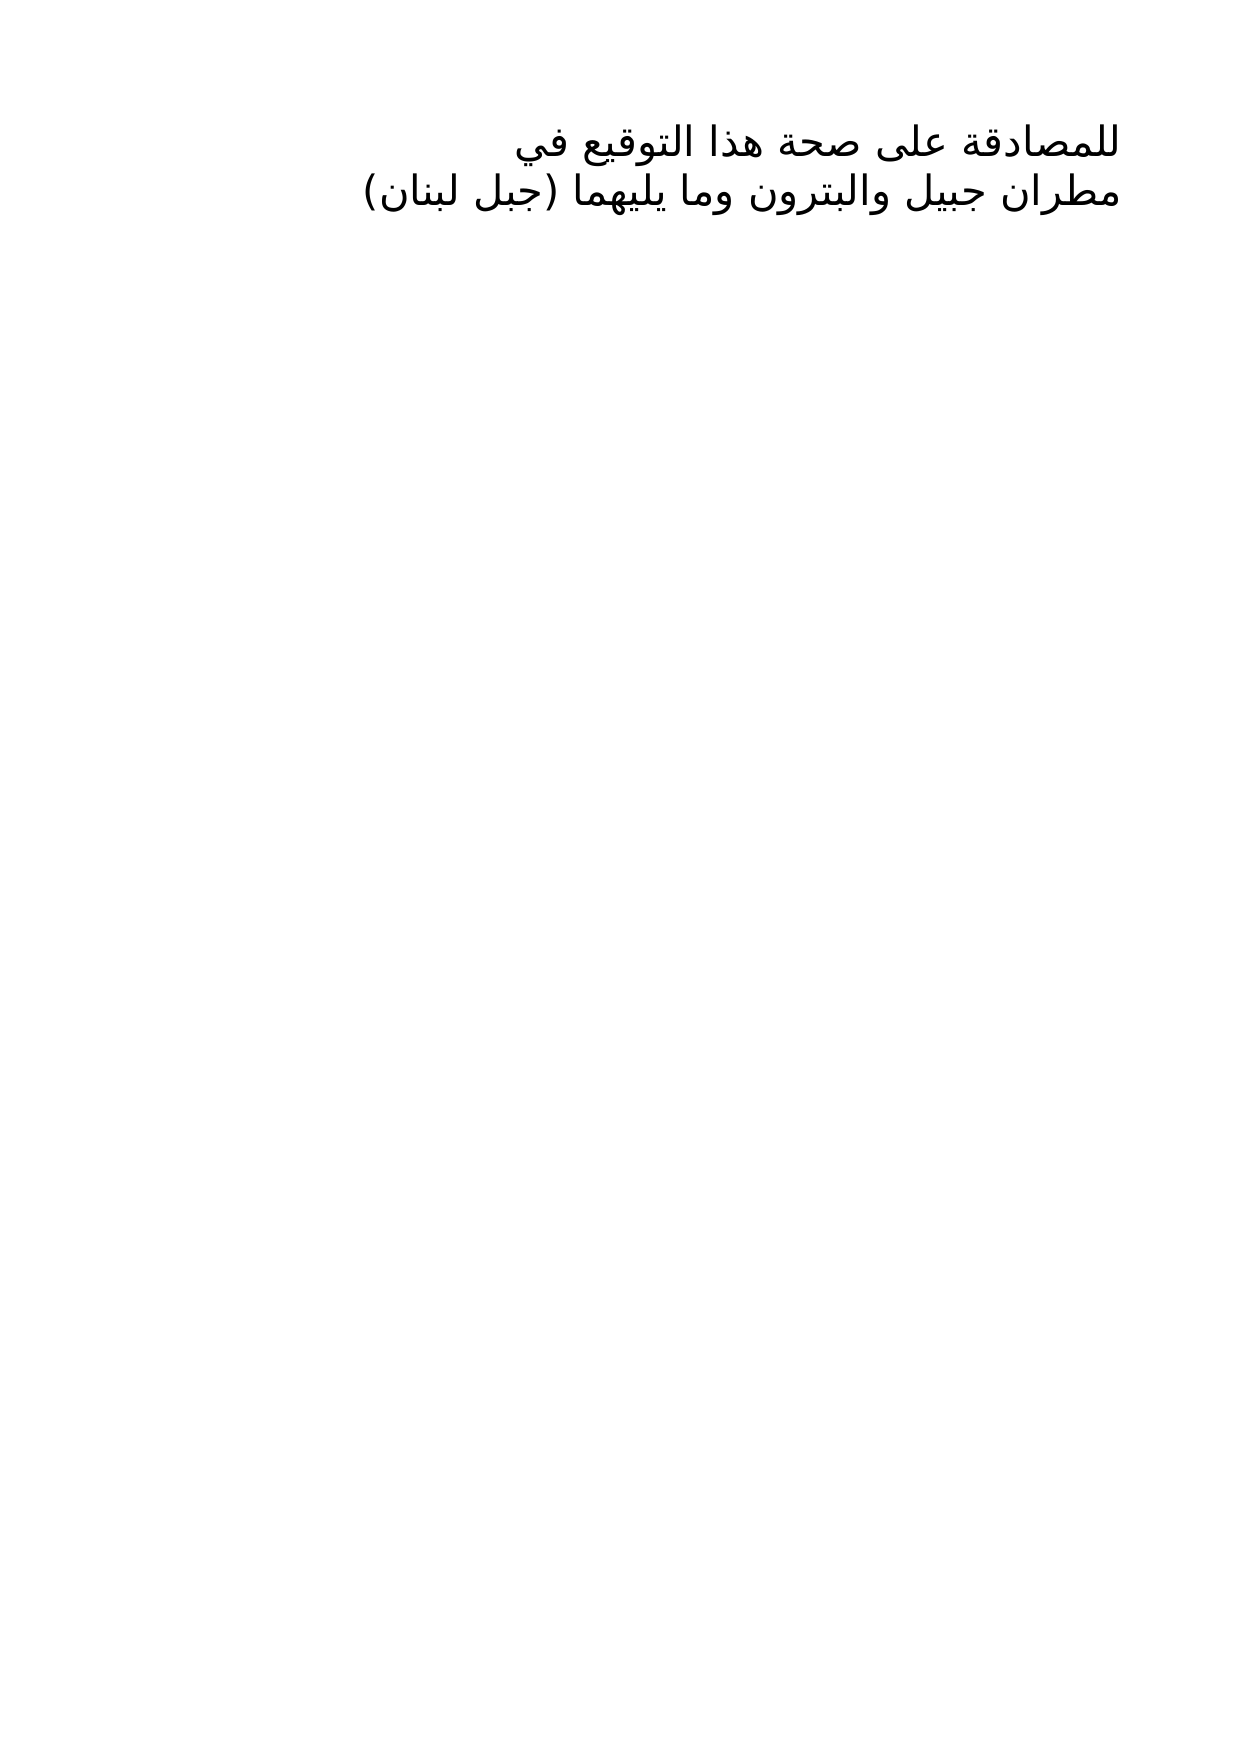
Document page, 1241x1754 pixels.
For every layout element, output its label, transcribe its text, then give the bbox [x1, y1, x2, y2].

text مطران جبيل والبترون وما يليهما (جبل لبنان) [118, 167, 1122, 215]
text للمصادقة على صحة هذا التوقيع في [118, 118, 1122, 167]
